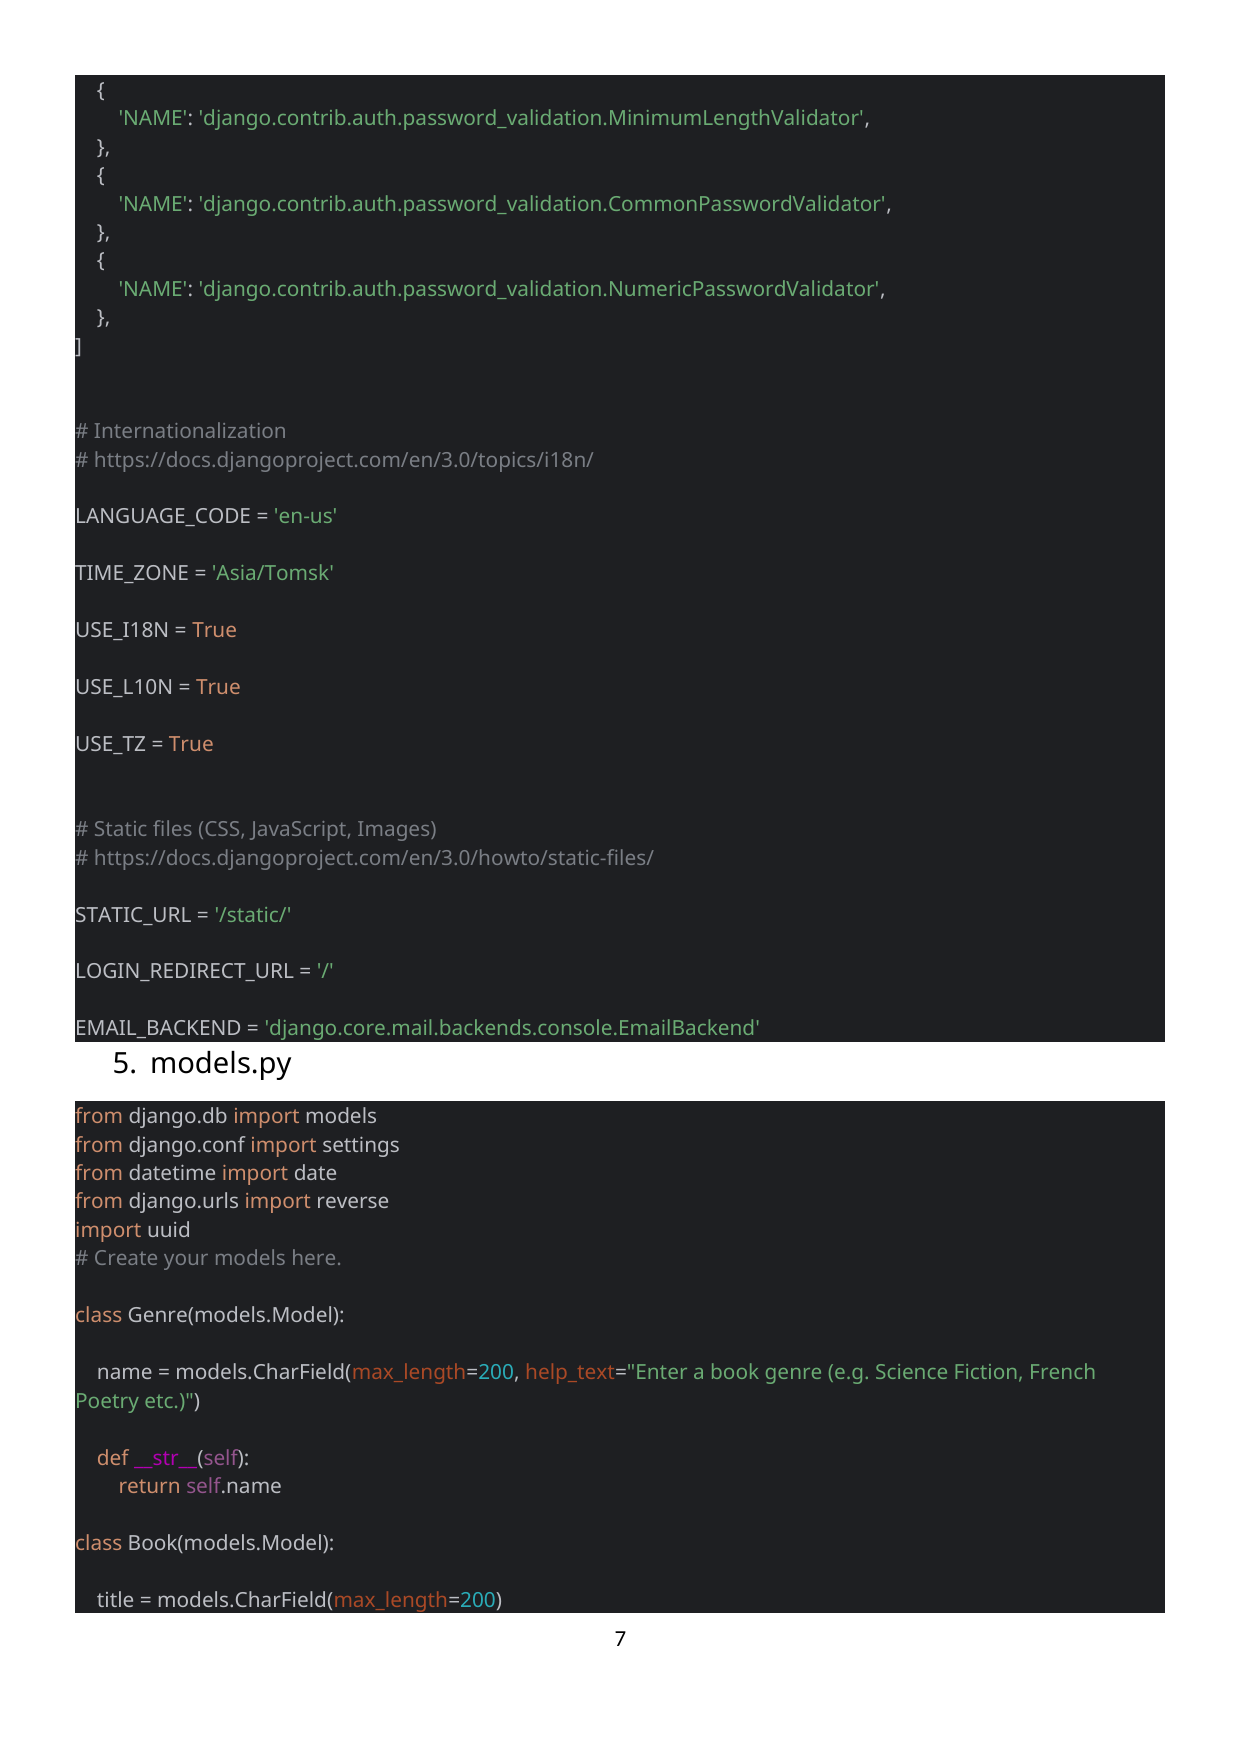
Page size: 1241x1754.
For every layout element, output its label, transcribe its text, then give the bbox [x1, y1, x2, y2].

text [75, 1101, 1165, 1613]
list models.py [112, 1042, 1165, 1082]
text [75, 75, 1165, 1042]
